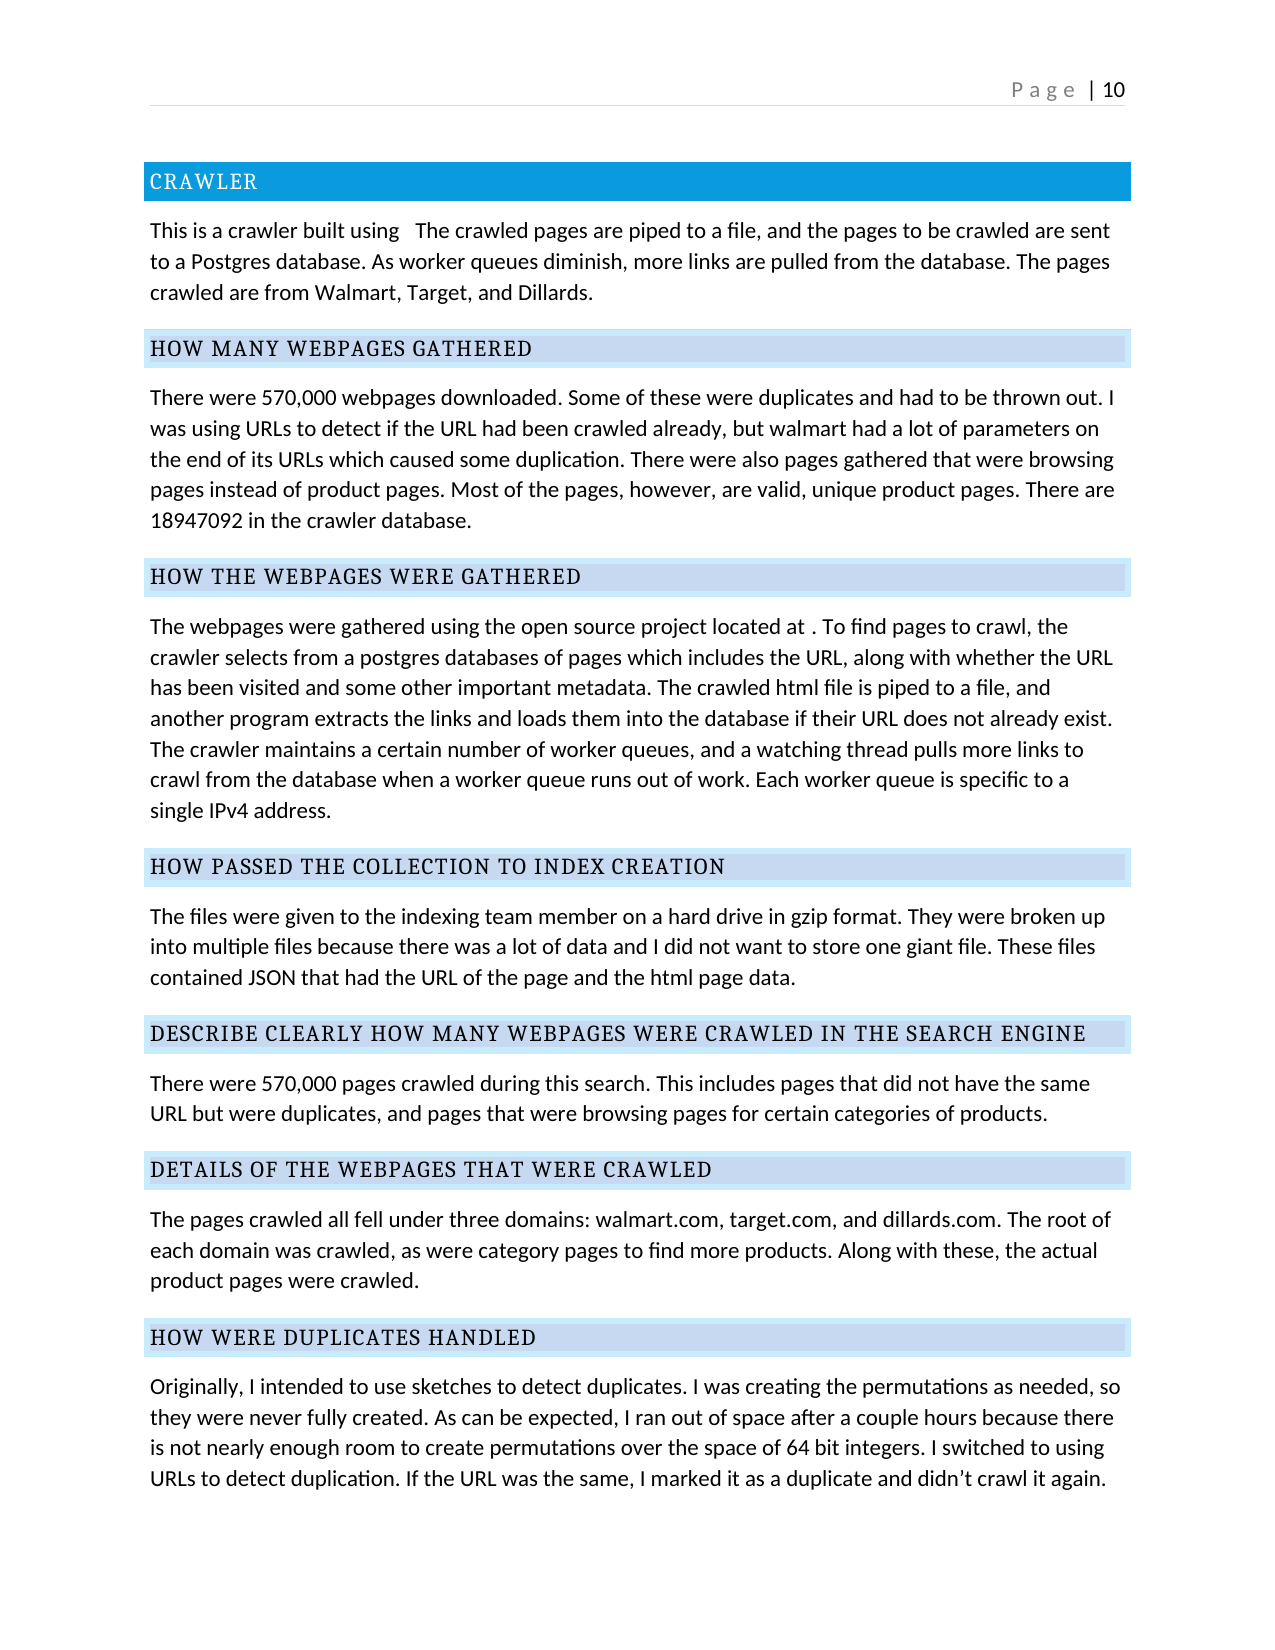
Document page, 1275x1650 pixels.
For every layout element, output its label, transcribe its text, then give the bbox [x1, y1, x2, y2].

text There were 570,000 pages crawled during this search. This includes pages that did not have the same URL but were duplicates, and pages that were browsing pages for certain categories of products. [150, 1069, 1125, 1127]
subtitle How many webpages gathered [150, 336, 1125, 362]
text There were 570,000 webpages downloaded. Some of these were duplicates and had to be thrown out. I was using URLs to detect if the URL had been crawled already, but walmart had a lot of parameters on the end of its URLs which caused some duplication. There were also pages gathered that were browsing pages instead of product pages. Most of the pages, however, are valid, unique product pages. There are 18947092 in the crawler database. [150, 383, 1125, 534]
subtitle Crawler [150, 169, 1125, 195]
subtitle details of the webpages that were crawled [150, 1157, 1125, 1184]
text This is a crawler built using https://github.com/jbrady42/crawl that crawls commerce pages. The crawled pages are piped to a file, and the pages to be crawled are sent to a Postgres database. As worker queues diminish, more links are pulled from the database. The pages crawled are from Walmart, Target, and Dillards. [150, 216, 1125, 306]
subtitle how passed the collection to index creation [150, 854, 1125, 880]
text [150, 1372, 1125, 1492]
text The webpages were gathered using the open source project located at https://github.com/jbrady42/crawl. To find pages to crawl, the crawler selects from a postgres databases of pages which includes the URL, along with whether the URL has been visited and some other important metadata. The crawled html file is piped to a file, and another program extracts the links and loads them into the database if their URL does not already exist. The crawler maintains a certain number of worker queues, and a watching thread pulls more links to crawl from the database when a worker queue runs out of work. Each worker queue is specific to a single IPv4 address. [150, 612, 1125, 824]
text The pages crawled all fell under three domains: walmart.com, target.com, and dillards.com. The root of each domain was crawled, as were category pages to find more products. Along with these, the actual product pages were crawled. [150, 1205, 1125, 1294]
subtitle How the webpages were gathered [150, 564, 1125, 591]
subtitle how were duplicates handled [150, 1324, 1125, 1351]
subtitle describe clearly how many webpages were crawled in the search engine [150, 1021, 1125, 1047]
text The files were given to the indexing team member on a hard drive in gzip format. They were broken up into multiple files because there was a lot of data and I did not want to store one giant file. These files contained JSON that had the URL of the page and the html page data. [150, 902, 1125, 991]
